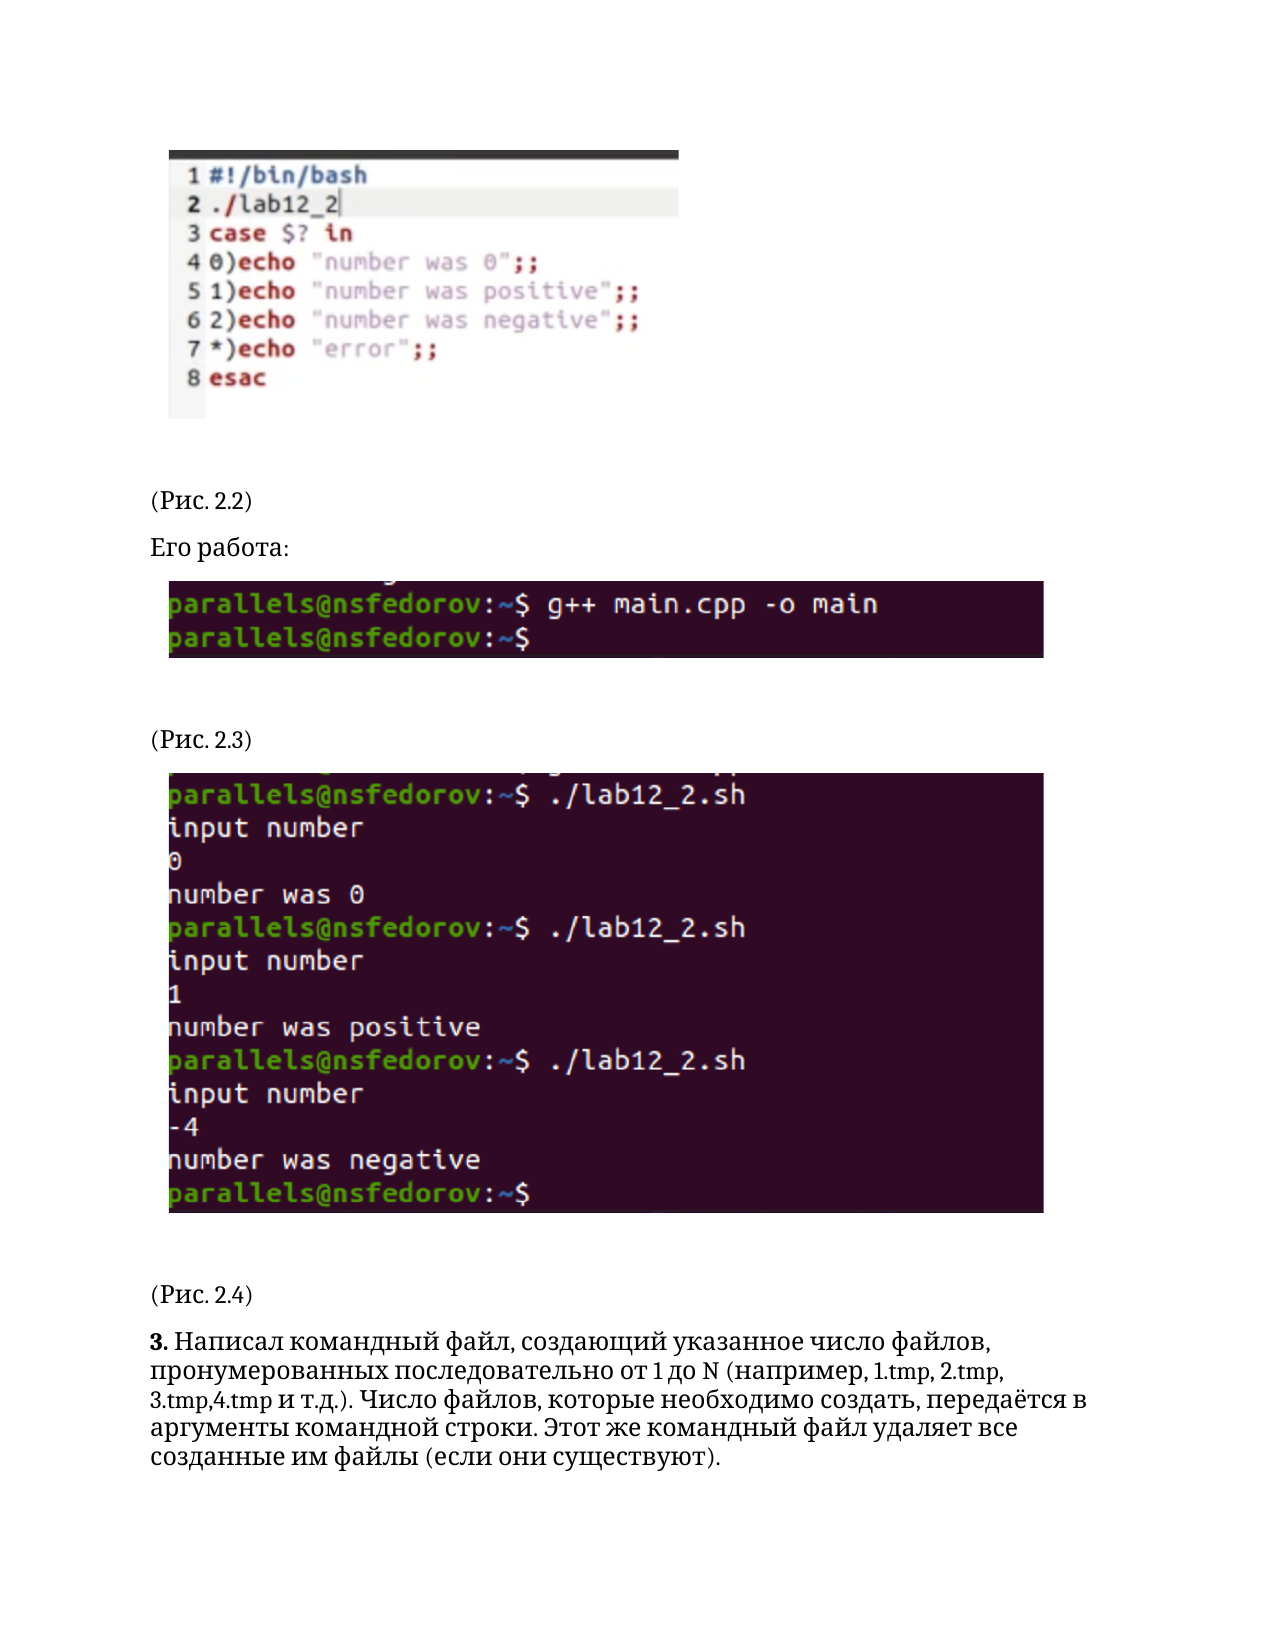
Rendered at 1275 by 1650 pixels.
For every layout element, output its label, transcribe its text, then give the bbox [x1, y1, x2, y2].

text (Рис. 2.3) [150, 726, 1125, 754]
picture [168, 581, 1044, 658]
picture [168, 773, 1044, 1213]
text (Рис. 2.2) [150, 487, 1125, 516]
text 3. Написал командный файл, создающий указанное число файлов, пронумерованных последовательно от 1 до N (например, 1.tmp, 2.tmp, 3.tmp,4.tmp и т.д.). Число файлов, которые необходимо создать, передаётся в аргументы командной строки. Этот же командный файл удаляет все созданные им файлы (если они существуют). [150, 1328, 1125, 1472]
text (Рис. 2.4) [150, 1281, 1125, 1309]
picture [168, 150, 679, 419]
text Его работа: [150, 534, 1125, 563]
